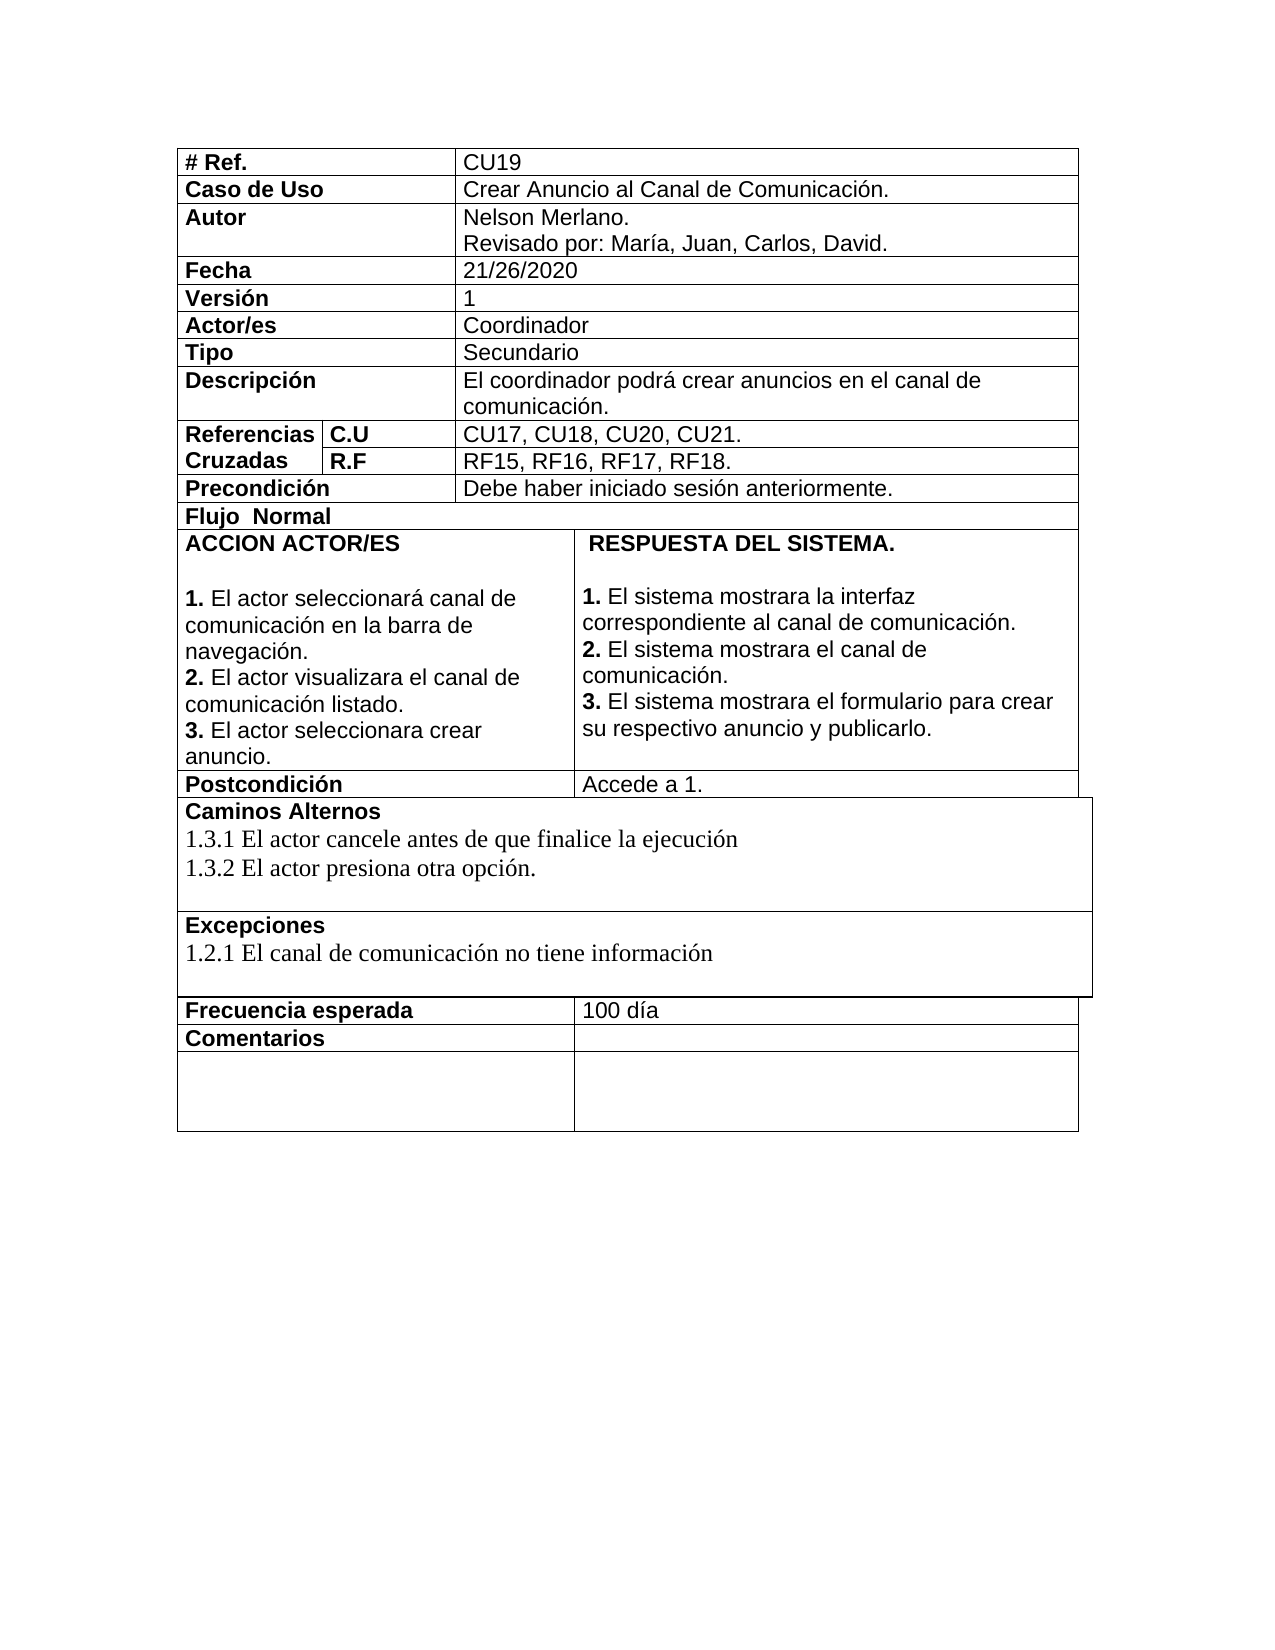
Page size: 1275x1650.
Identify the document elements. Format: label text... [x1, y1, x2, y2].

table_cell Accede a 1. [575, 771, 1078, 797]
table_header CU19 [456, 149, 1078, 175]
table_cell Postcondición [178, 771, 574, 797]
table_cell Actor/es [178, 312, 455, 338]
table_cell [575, 1025, 1078, 1051]
table_cell RF15, RF16, RF17, RF18. [456, 448, 1078, 474]
table_header # Ref. [178, 149, 455, 175]
table_cell El coordinador podrá crear anuncios en el canal de comunicación. [456, 367, 1078, 419]
table_cell ACCION ACTOR/ES 1. El actor seleccionará canal de comunicación en la barra de navegación. 2. El actor visualizara el canal de comunicación listado. 3. El actor seleccionara crear anuncio. [178, 530, 574, 770]
table_cell Crear Anuncio al Canal de Comunicación. [456, 176, 1078, 202]
table_cell Fecha [178, 257, 455, 283]
table_cell CU17, CU18, CU20, CU21. [456, 421, 1078, 447]
table_cell 21/26/2020 [456, 257, 1078, 283]
table_cell Autor [178, 204, 455, 256]
table_cell Descripción [178, 367, 455, 419]
table_cell Nelson Merlano. Revisado por: María, Juan, Carlos, David. [456, 204, 1078, 256]
table_cell 100 día [575, 998, 1078, 1024]
table_cell Referencias Cruzadas [178, 421, 322, 474]
table_cell Tipo [178, 339, 455, 366]
table_cell Caso de Uso [178, 176, 455, 202]
table_cell Frecuencia esperada [178, 998, 574, 1024]
table_cell Precondición [178, 475, 455, 502]
table_cell RESPUESTA DEL SISTEMA. 1. El sistema mostrara la interfaz correspondiente al canal de comunicación. 2. El sistema mostrara el canal de comunicación. 3. El sistema mostrara el formulario para crear su respectivo anuncio y publicarlo. [575, 530, 1078, 770]
table_cell C.U [323, 421, 455, 447]
table_cell Caminos Alternos 1.3.1 El actor cancele antes de que finalice la ejecución 1.3.2 El actor presiona otra opción. [178, 798, 1092, 911]
table_cell Versión [178, 285, 455, 311]
table_cell [575, 1052, 1078, 1131]
table_cell Flujo Normal [178, 503, 1078, 529]
table_cell Debe haber iniciado sesión anteriormente. [456, 475, 1078, 502]
table_cell Secundario [456, 339, 1078, 366]
table_cell R.F [323, 448, 455, 474]
table_cell Comentarios [178, 1025, 574, 1051]
table_cell [178, 1052, 574, 1131]
table_cell Coordinador [456, 312, 1078, 338]
table_cell Excepciones 1.2.1 El canal de comunicación no tiene información [178, 912, 1092, 996]
table_cell 1 [456, 285, 1078, 311]
